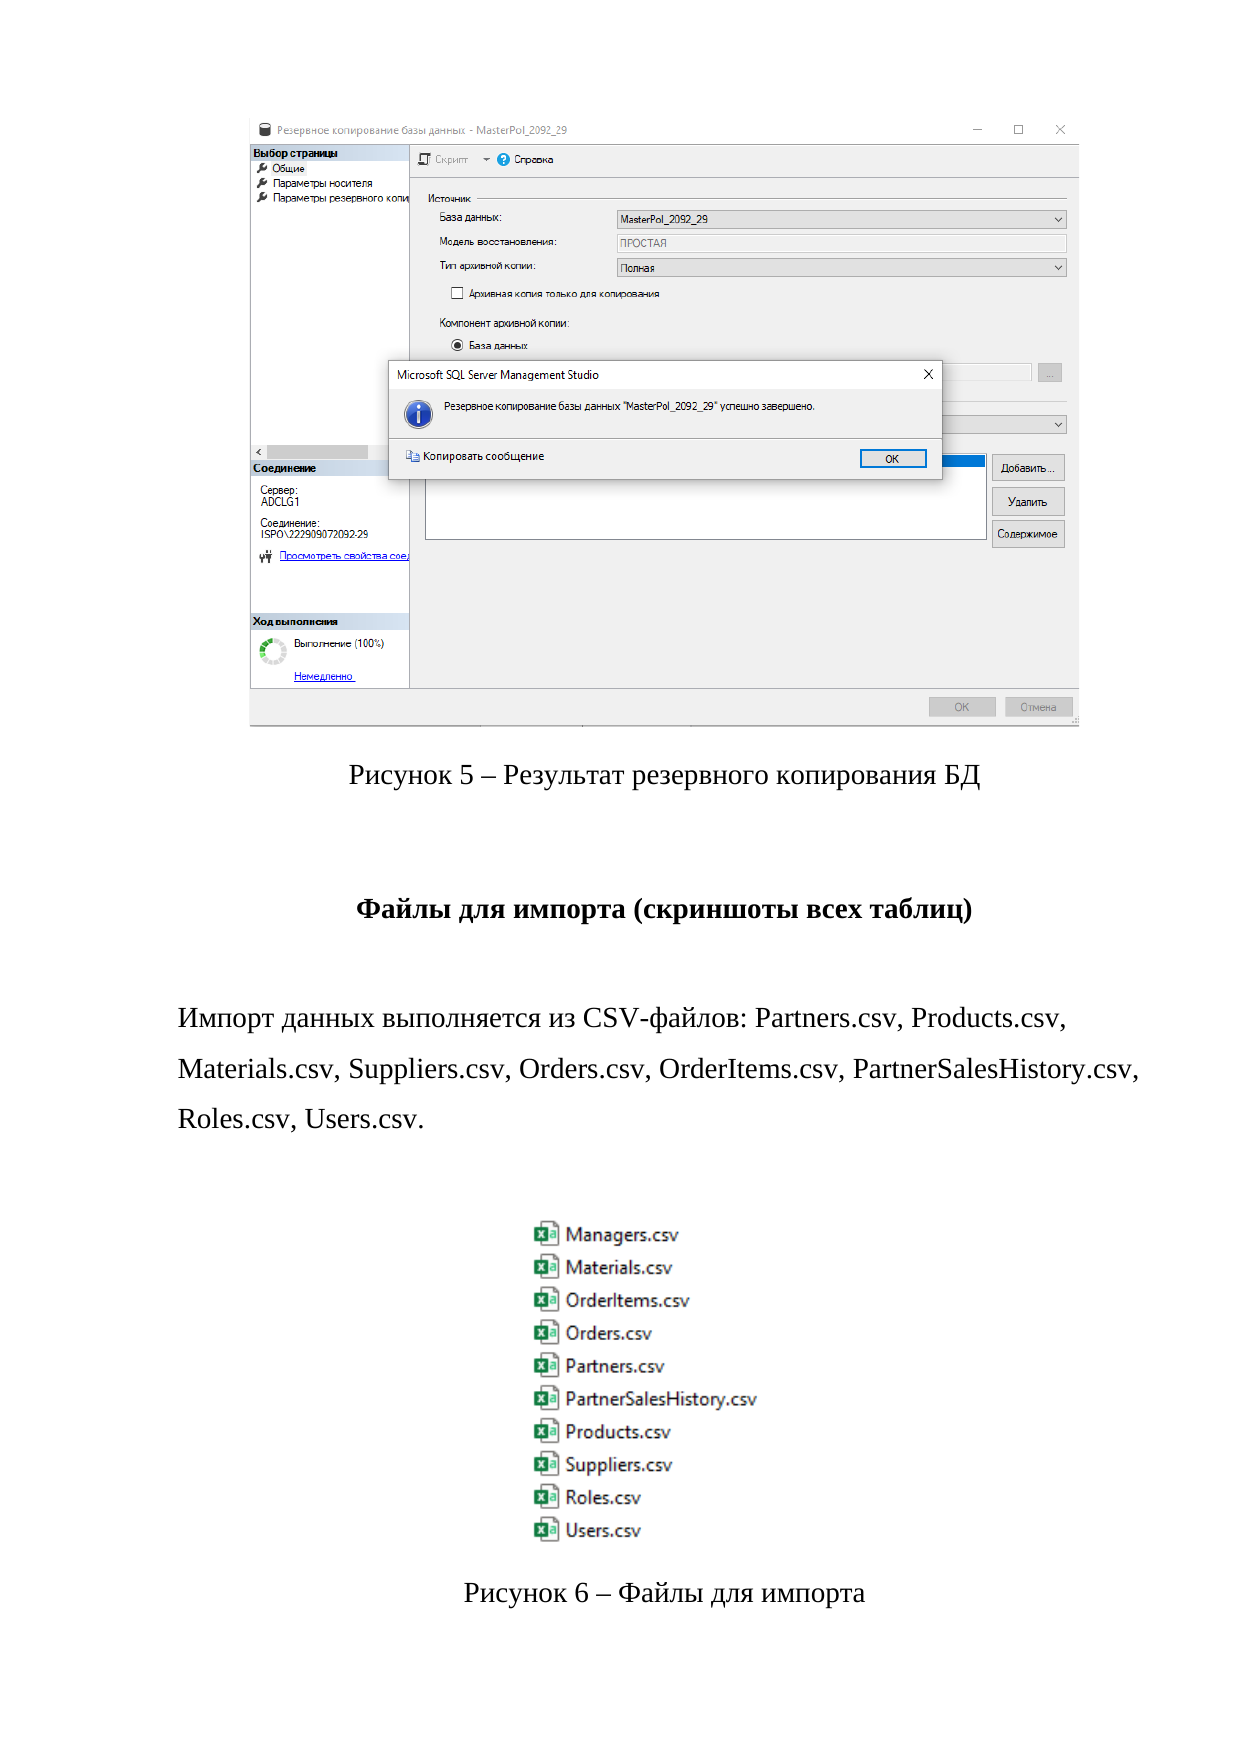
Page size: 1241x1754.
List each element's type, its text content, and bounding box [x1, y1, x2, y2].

picture [249, 118, 1080, 727]
subtitle Файлы для импорта (скриншоты всех таблиц) [177, 891, 1152, 925]
text Импорт данных выполняется из CSV-файлов: Partners.csv, Products.csv, Materials.csv, Suppliers.csv, Orders.csv, OrderItems.csv, PartnerSalesHistory.csv, Roles.csv, Users.csv. [177, 1000, 1152, 1177]
picture [525, 1207, 804, 1545]
text Рисунок 5 – Результат резервного копирования БД [177, 757, 1152, 791]
text Рисунок 6 – Файлы для импорта [177, 1575, 1152, 1609]
